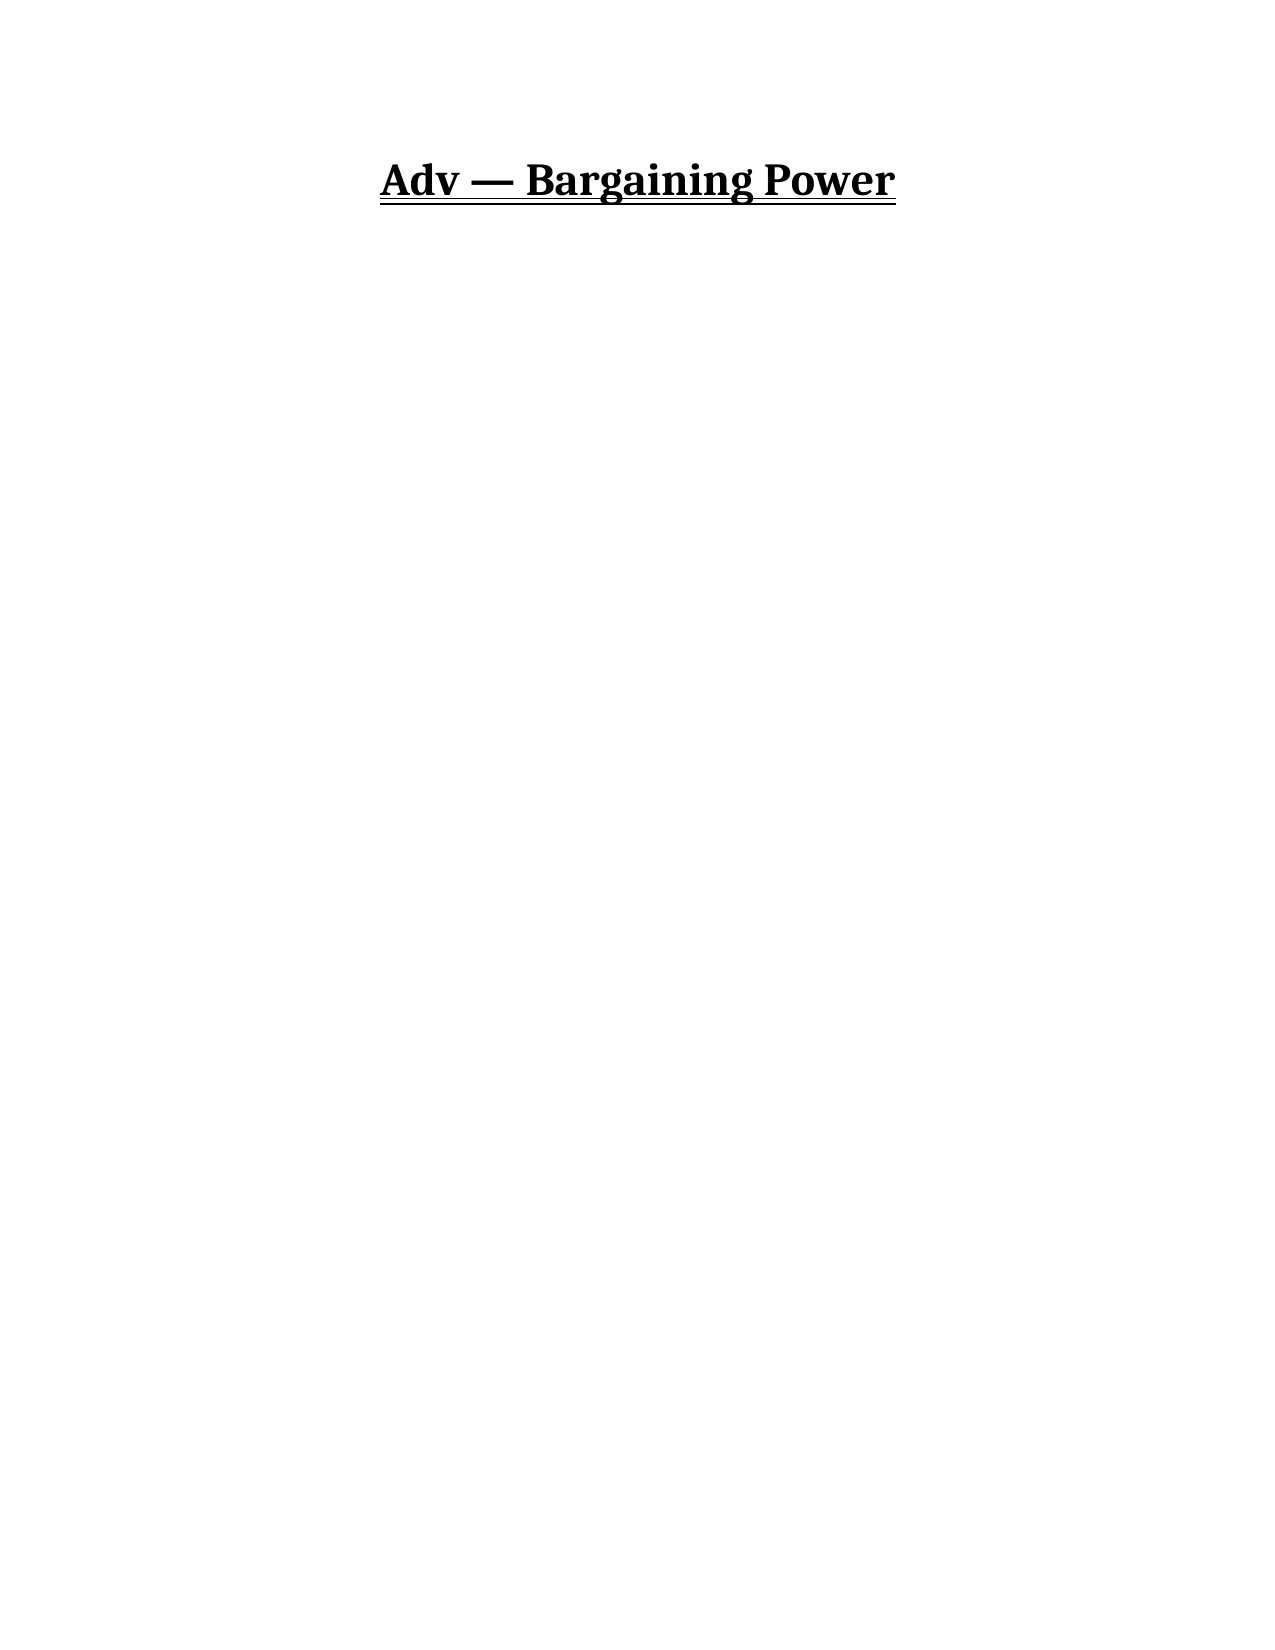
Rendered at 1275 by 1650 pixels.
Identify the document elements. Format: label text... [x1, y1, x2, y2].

subtitle Adv — Bargaining Power [150, 154, 1125, 207]
